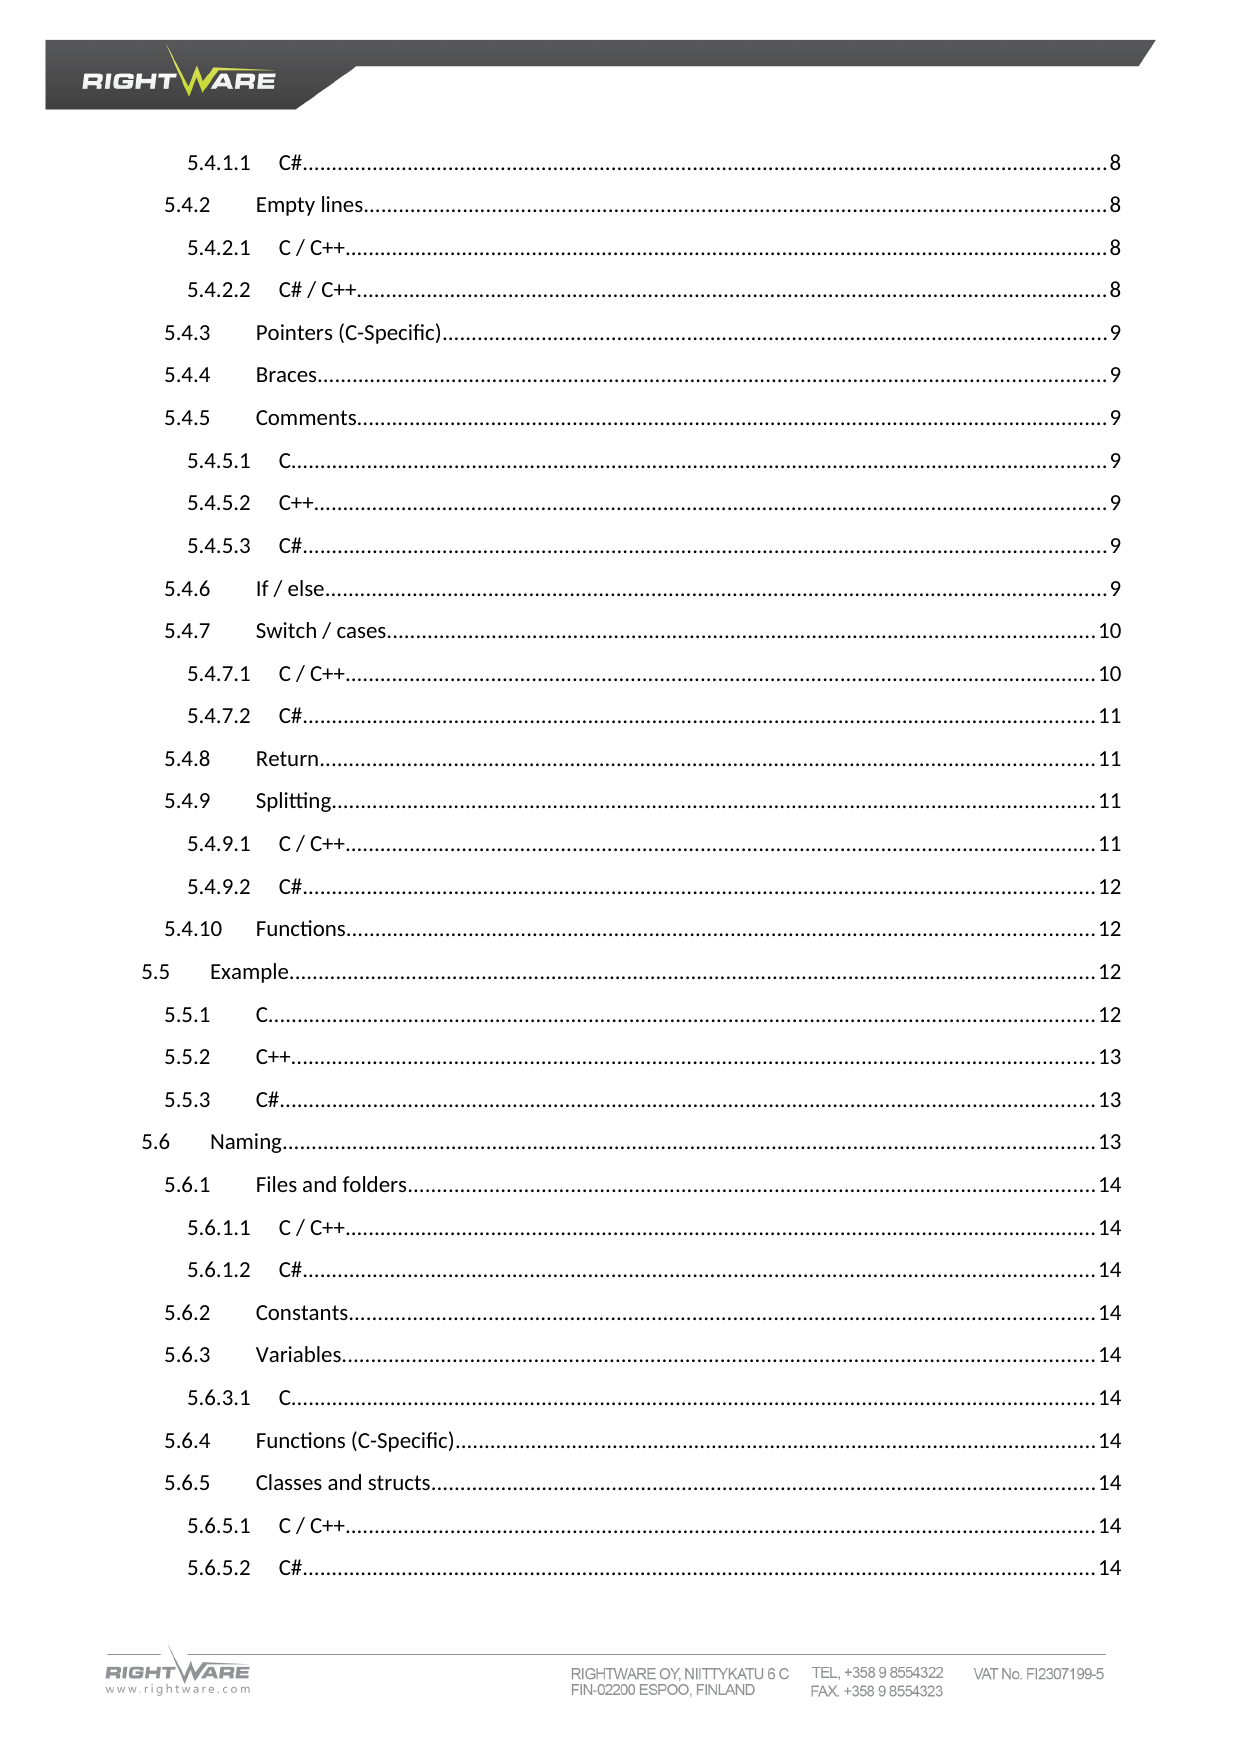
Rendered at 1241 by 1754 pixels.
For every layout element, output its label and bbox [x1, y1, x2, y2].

picture [36, 1632, 1208, 1728]
picture [31, 34, 1209, 129]
